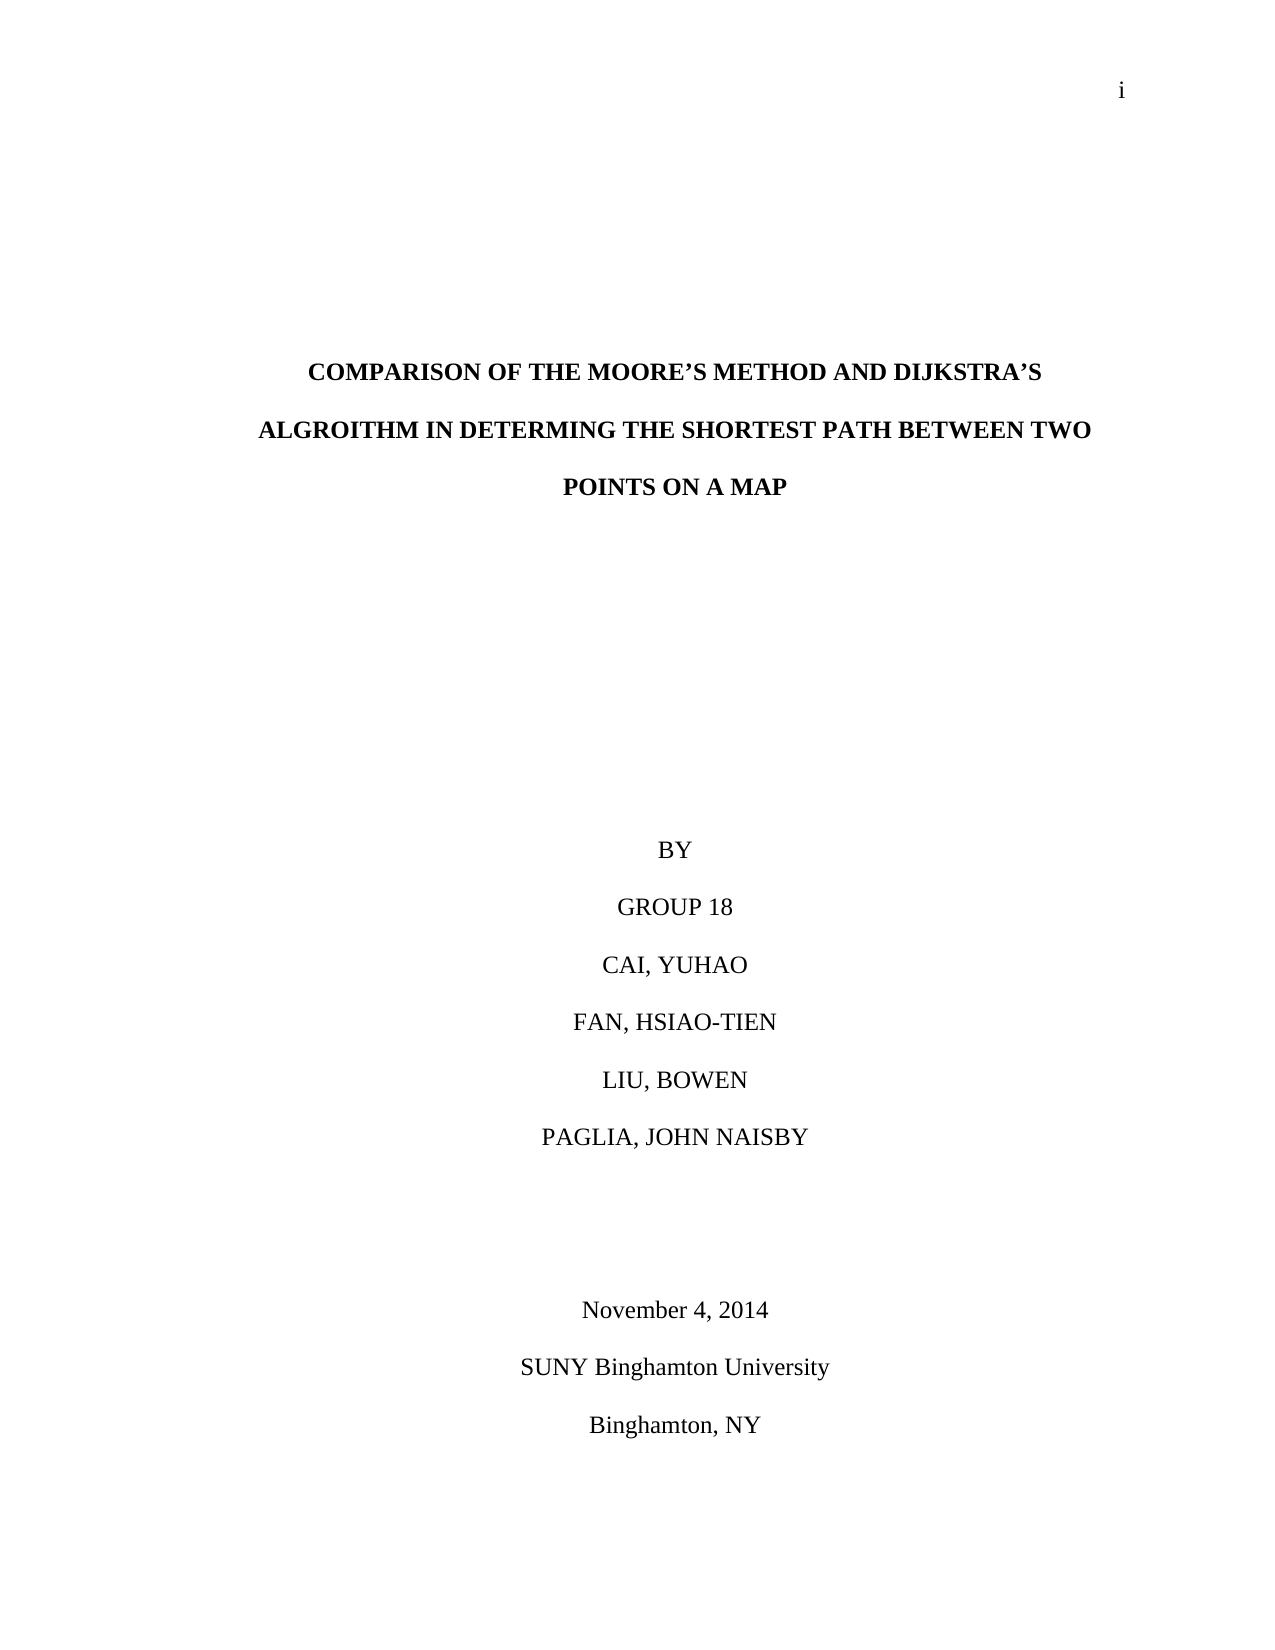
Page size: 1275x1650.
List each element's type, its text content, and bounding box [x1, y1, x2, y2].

text Binghamton, NY [225, 1410, 1125, 1439]
text by [225, 835, 1125, 864]
text November 4, 2014 [225, 1295, 1125, 1324]
text Cai, Yuhao [225, 950, 1125, 979]
text Paglia, John Naisby [225, 1122, 1125, 1151]
text Comparison of the moore’s method and dijkstra’s algroithm in determing the shortest path between two points on a map [225, 357, 1125, 501]
text SUNY Binghamton University [225, 1352, 1125, 1381]
text Fan, Hsiao-Tien [225, 1007, 1125, 1036]
text Liu, Bowen [225, 1065, 1125, 1094]
text Group 18 [225, 892, 1125, 921]
